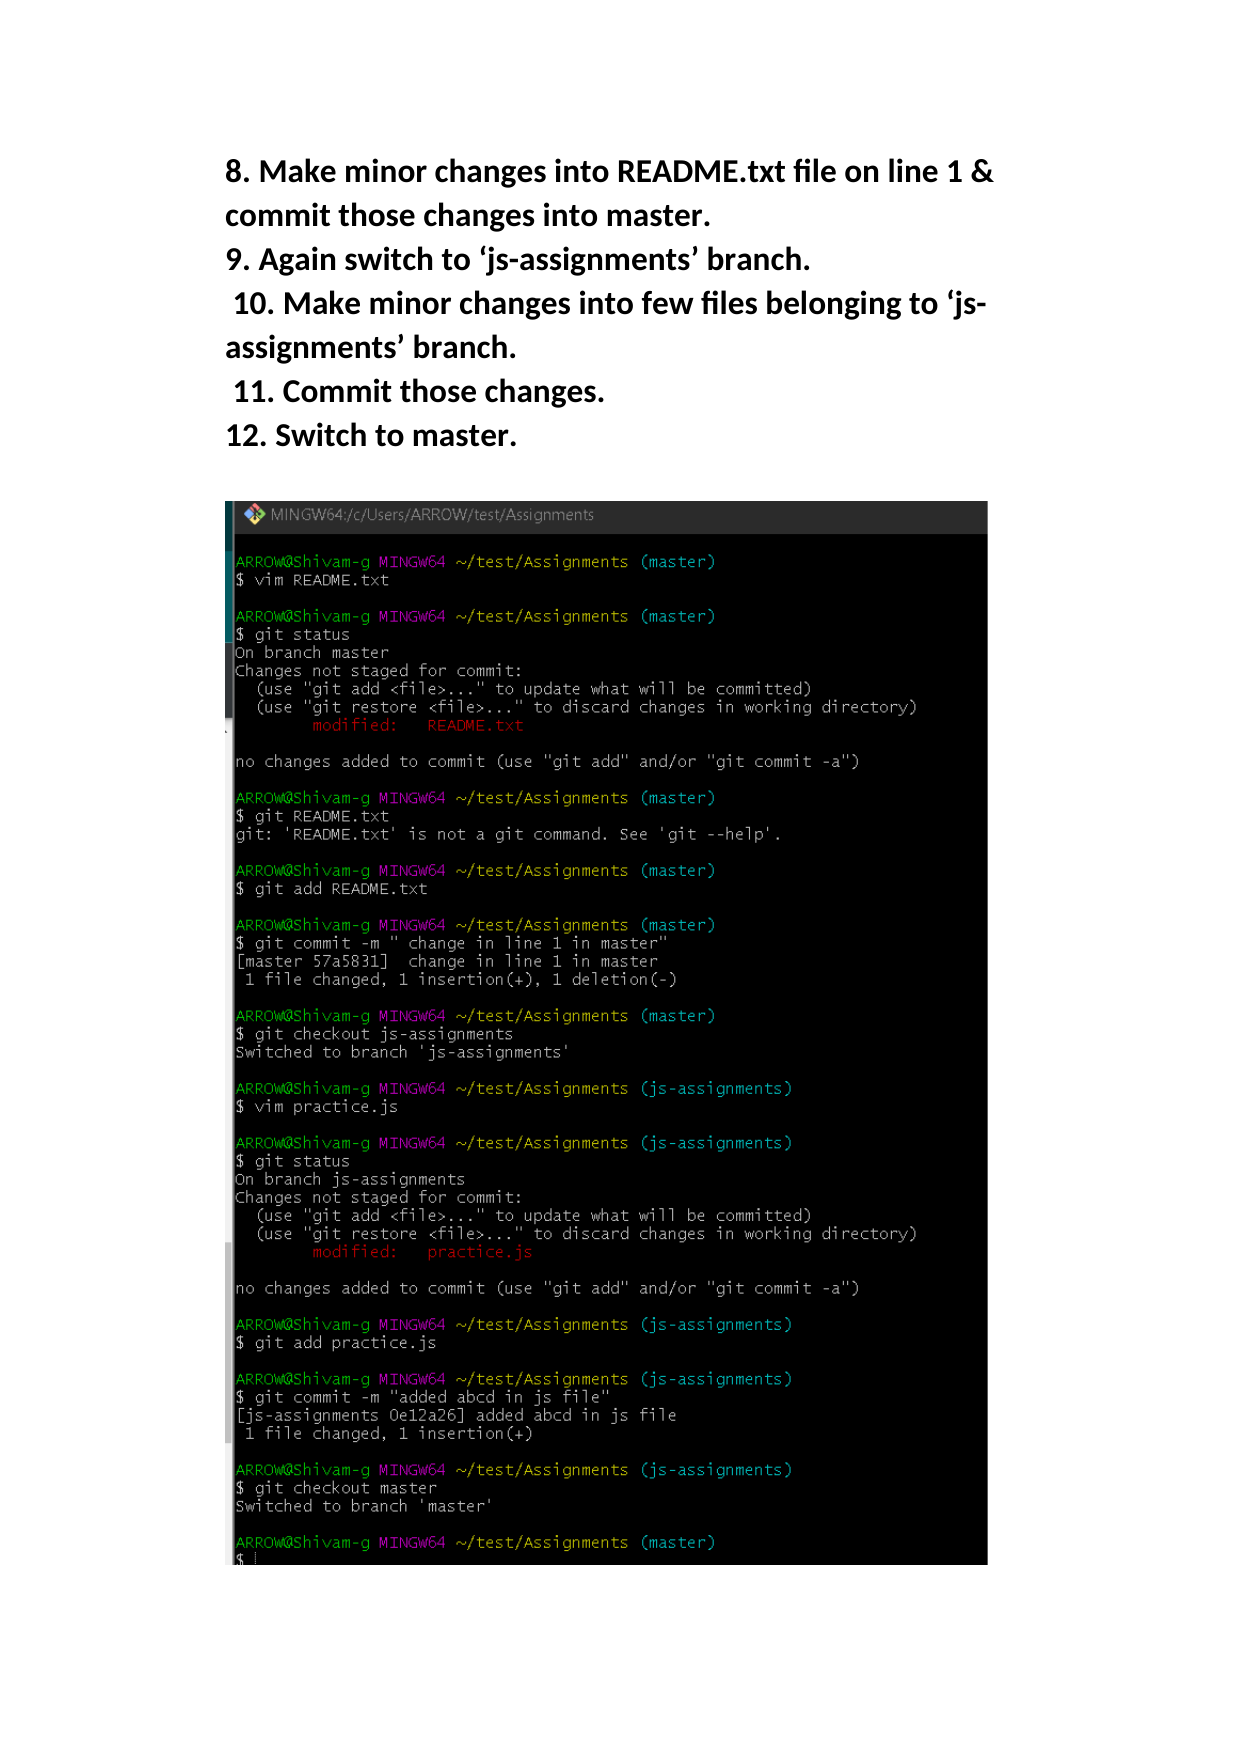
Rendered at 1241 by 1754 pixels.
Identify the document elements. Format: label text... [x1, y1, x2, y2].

list 10. Make minor changes into few files belonging to ‘js-assignments’ branch. [225, 282, 1090, 367]
list 11. Commit those changes. [225, 370, 1090, 411]
list 12. Switch to master. [225, 414, 1090, 454]
list 9. Again switch to ‘js-assignments’ branch. [225, 238, 1090, 279]
list 8. Make minor changes into README.txt file on line 1 & commit those changes into master. [225, 150, 1090, 235]
picture [225, 501, 988, 1565]
